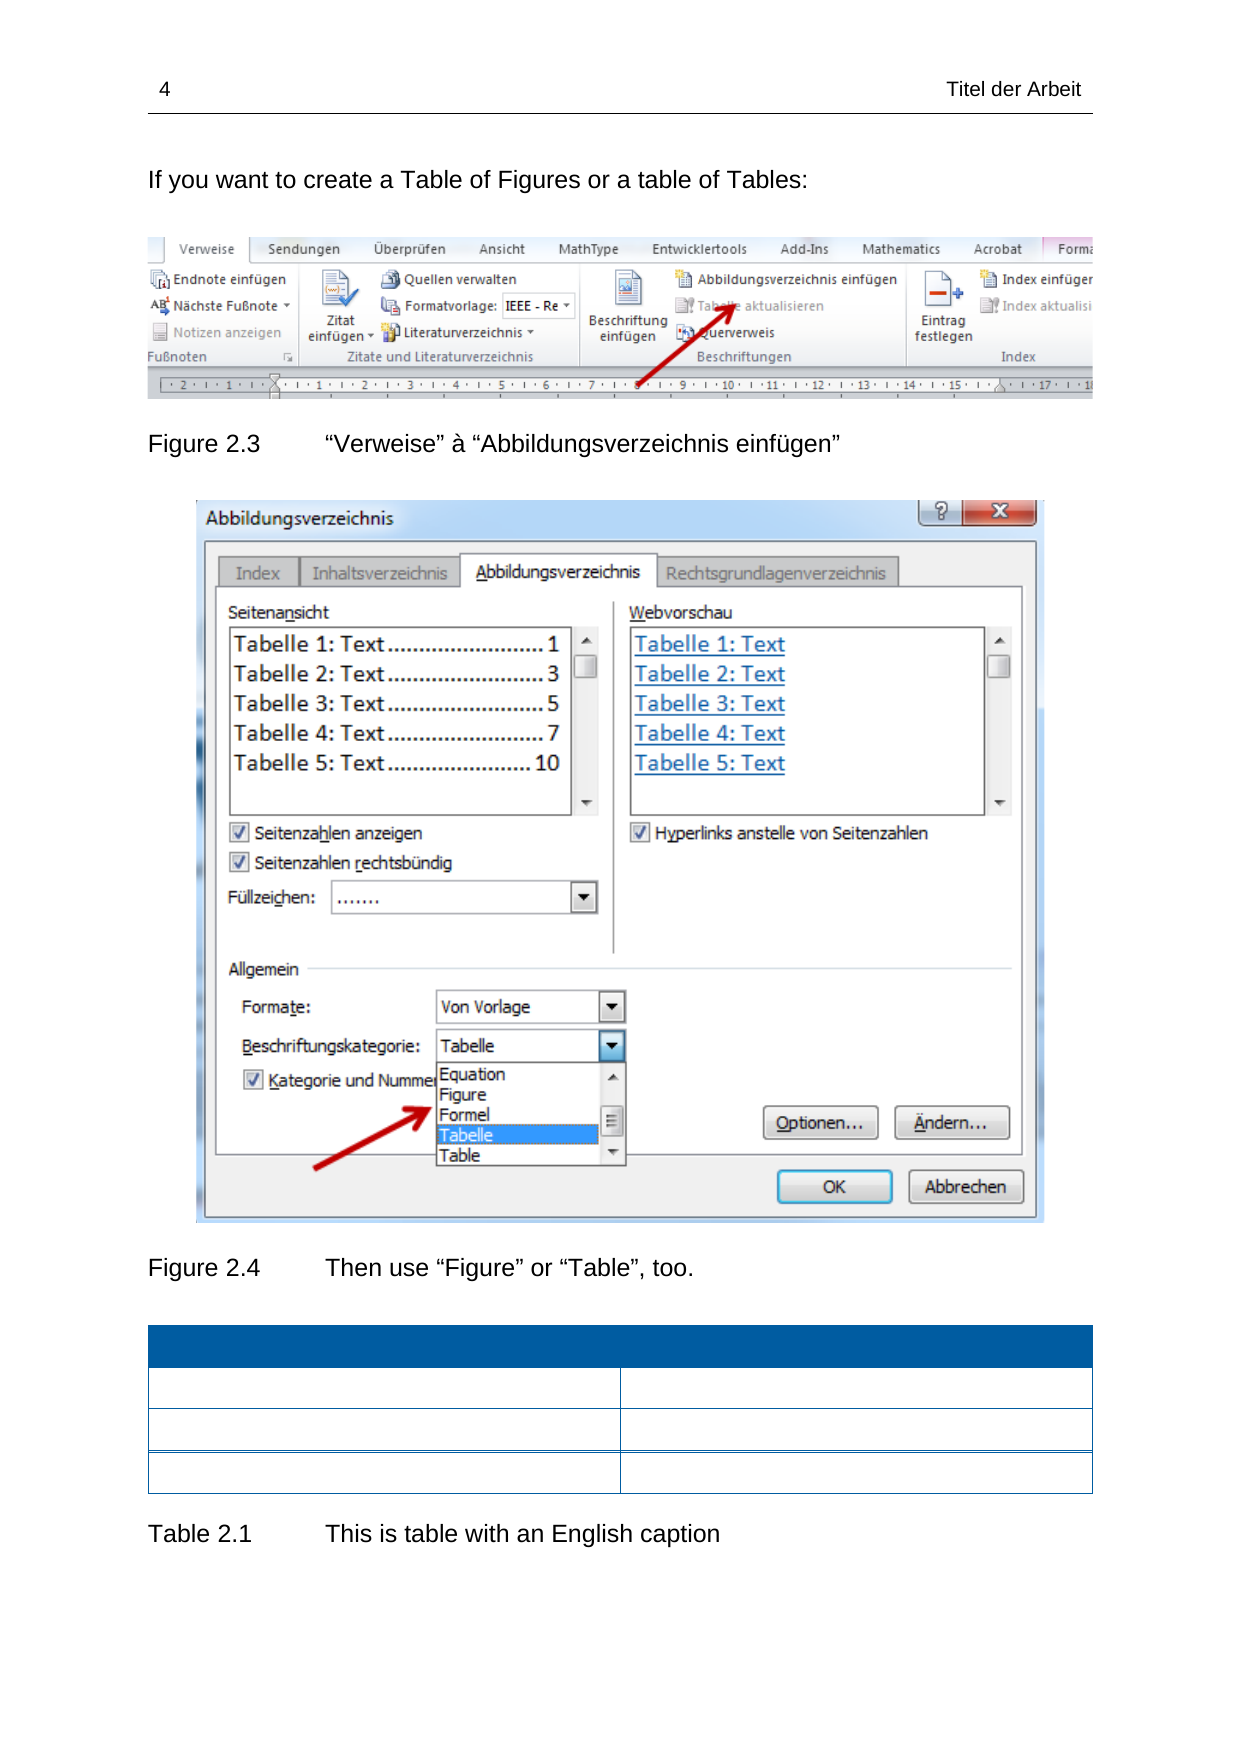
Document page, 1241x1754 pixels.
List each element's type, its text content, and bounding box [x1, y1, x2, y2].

table_cell [149, 1453, 620, 1493]
table_cell [149, 1368, 620, 1408]
table_cell [149, 1409, 620, 1449]
table_header [149, 1326, 620, 1367]
text If you want to create a Table of Figures or a table of Tables: [148, 165, 1092, 194]
picture [147, 237, 1093, 399]
text Figure 2.4 Then use “Figure” or “Table”, too. [148, 1253, 1092, 1282]
picture [196, 500, 1045, 1223]
table_header [621, 1326, 1092, 1367]
table_cell [621, 1368, 1092, 1408]
table_cell [621, 1453, 1092, 1493]
text Table 2.1 This is table with an English caption [148, 1519, 1092, 1548]
table_cell [621, 1409, 1092, 1449]
